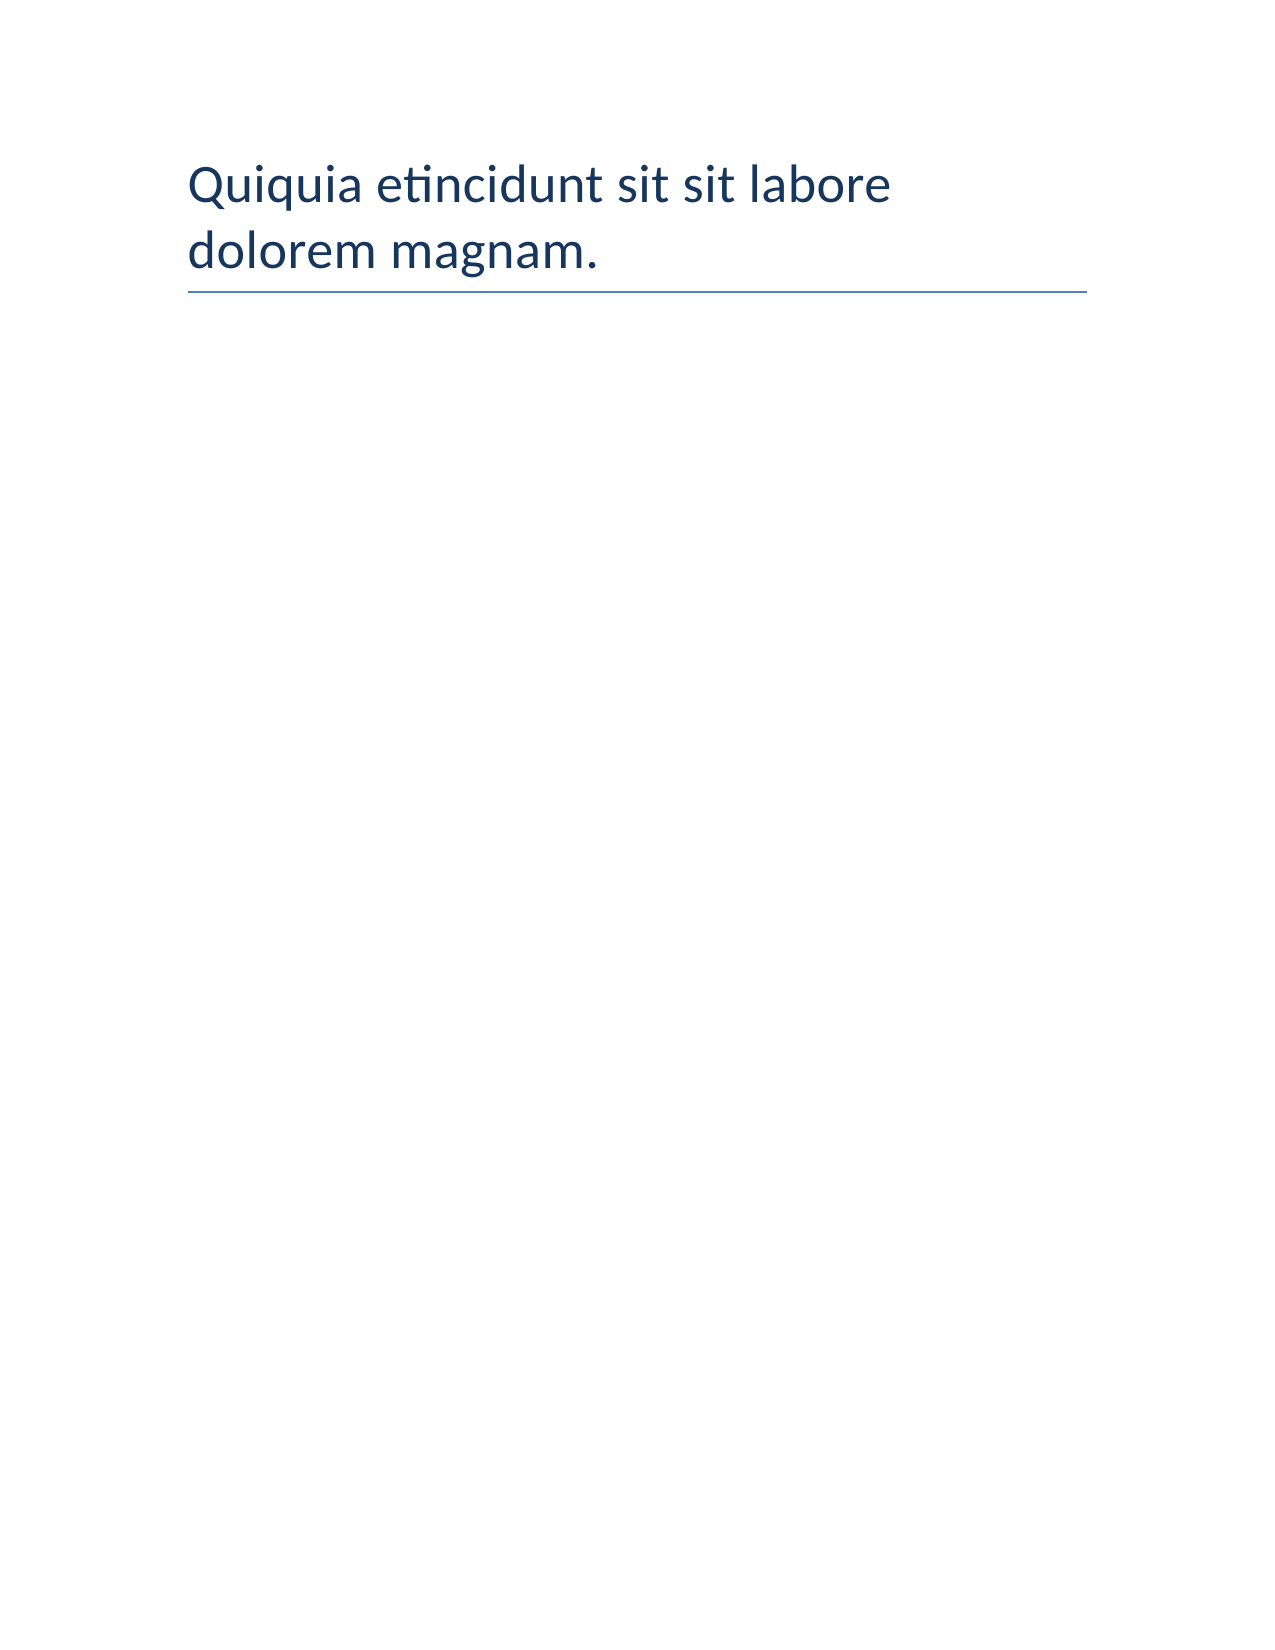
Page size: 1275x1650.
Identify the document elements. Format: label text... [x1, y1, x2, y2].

title Quiquia etincidunt sit sit labore dolorem magnam. [187, 150, 1087, 293]
